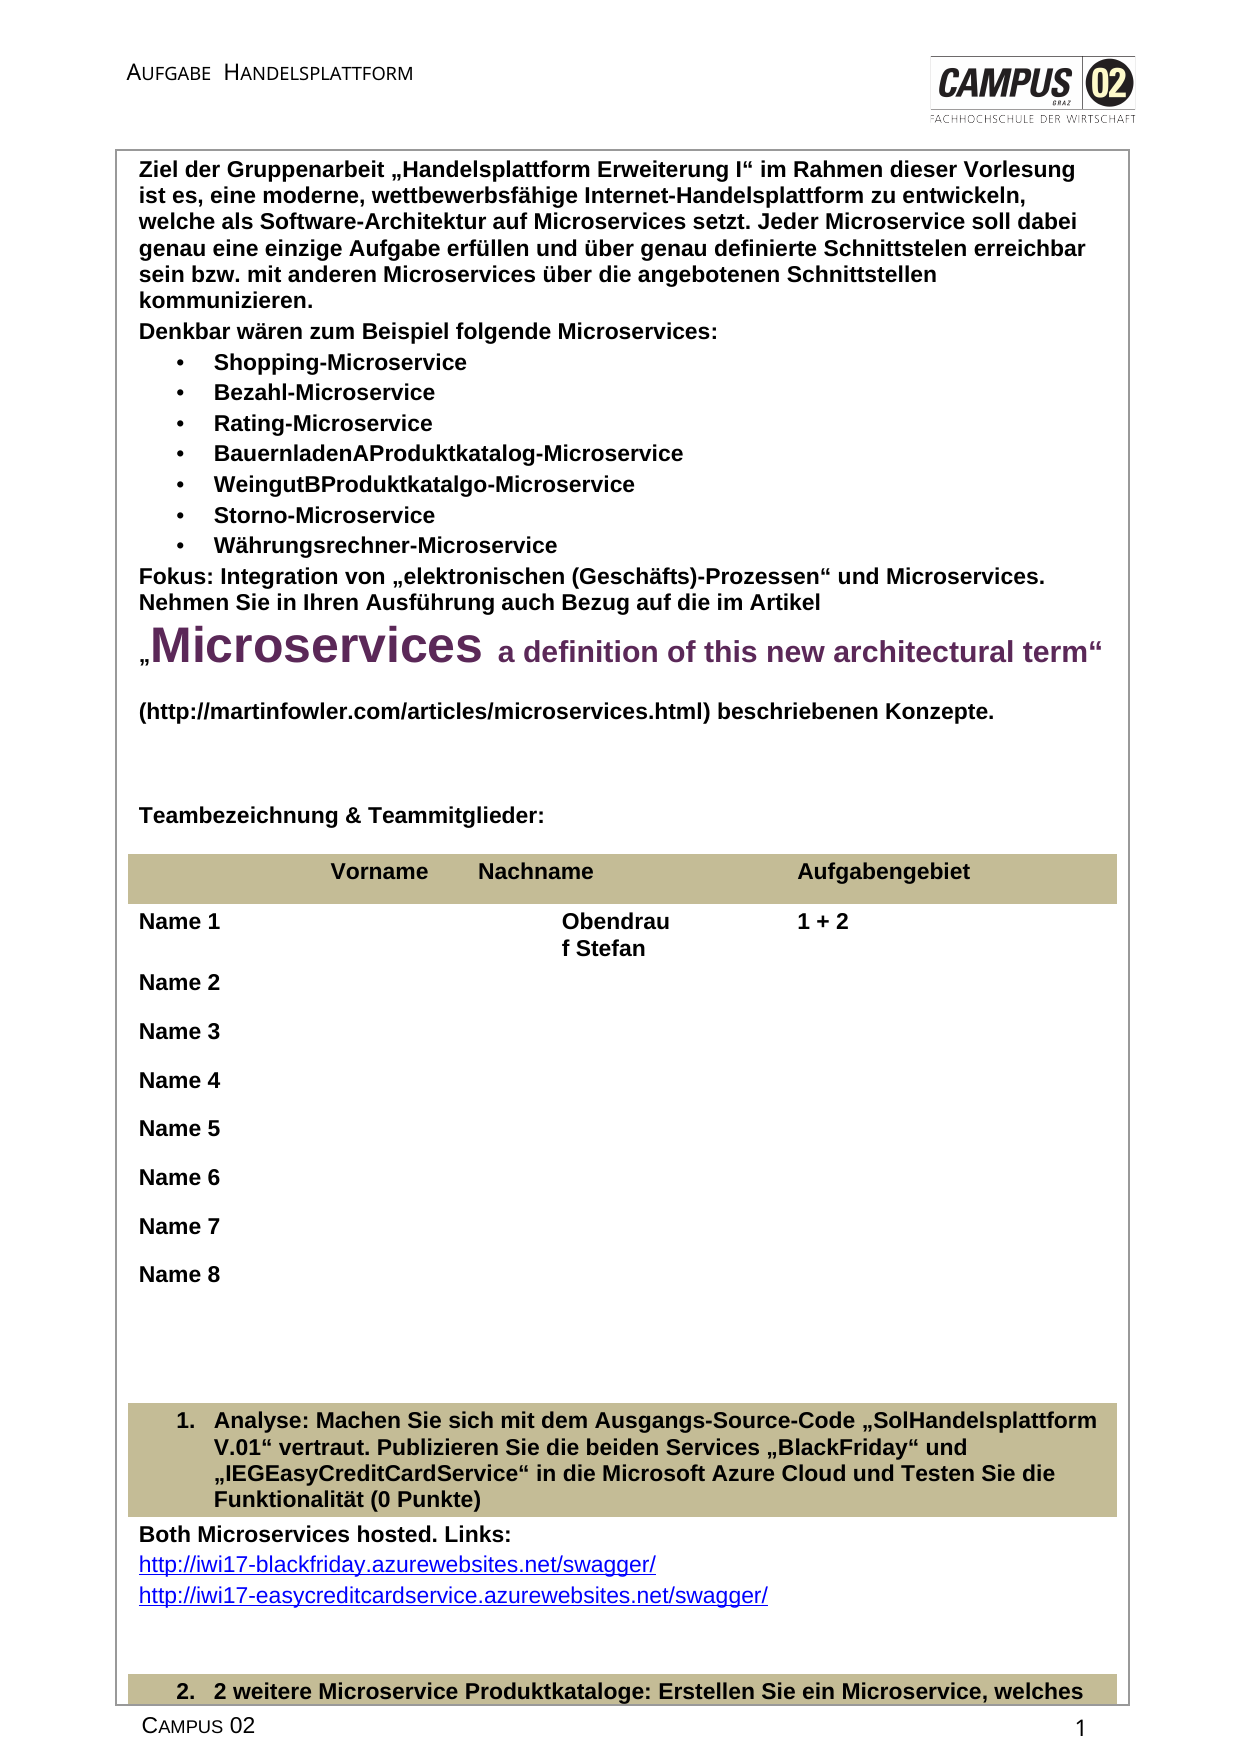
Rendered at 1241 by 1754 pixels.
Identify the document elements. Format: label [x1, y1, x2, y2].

picture [930, 56, 1136, 123]
table_header [117, 151, 1128, 1704]
